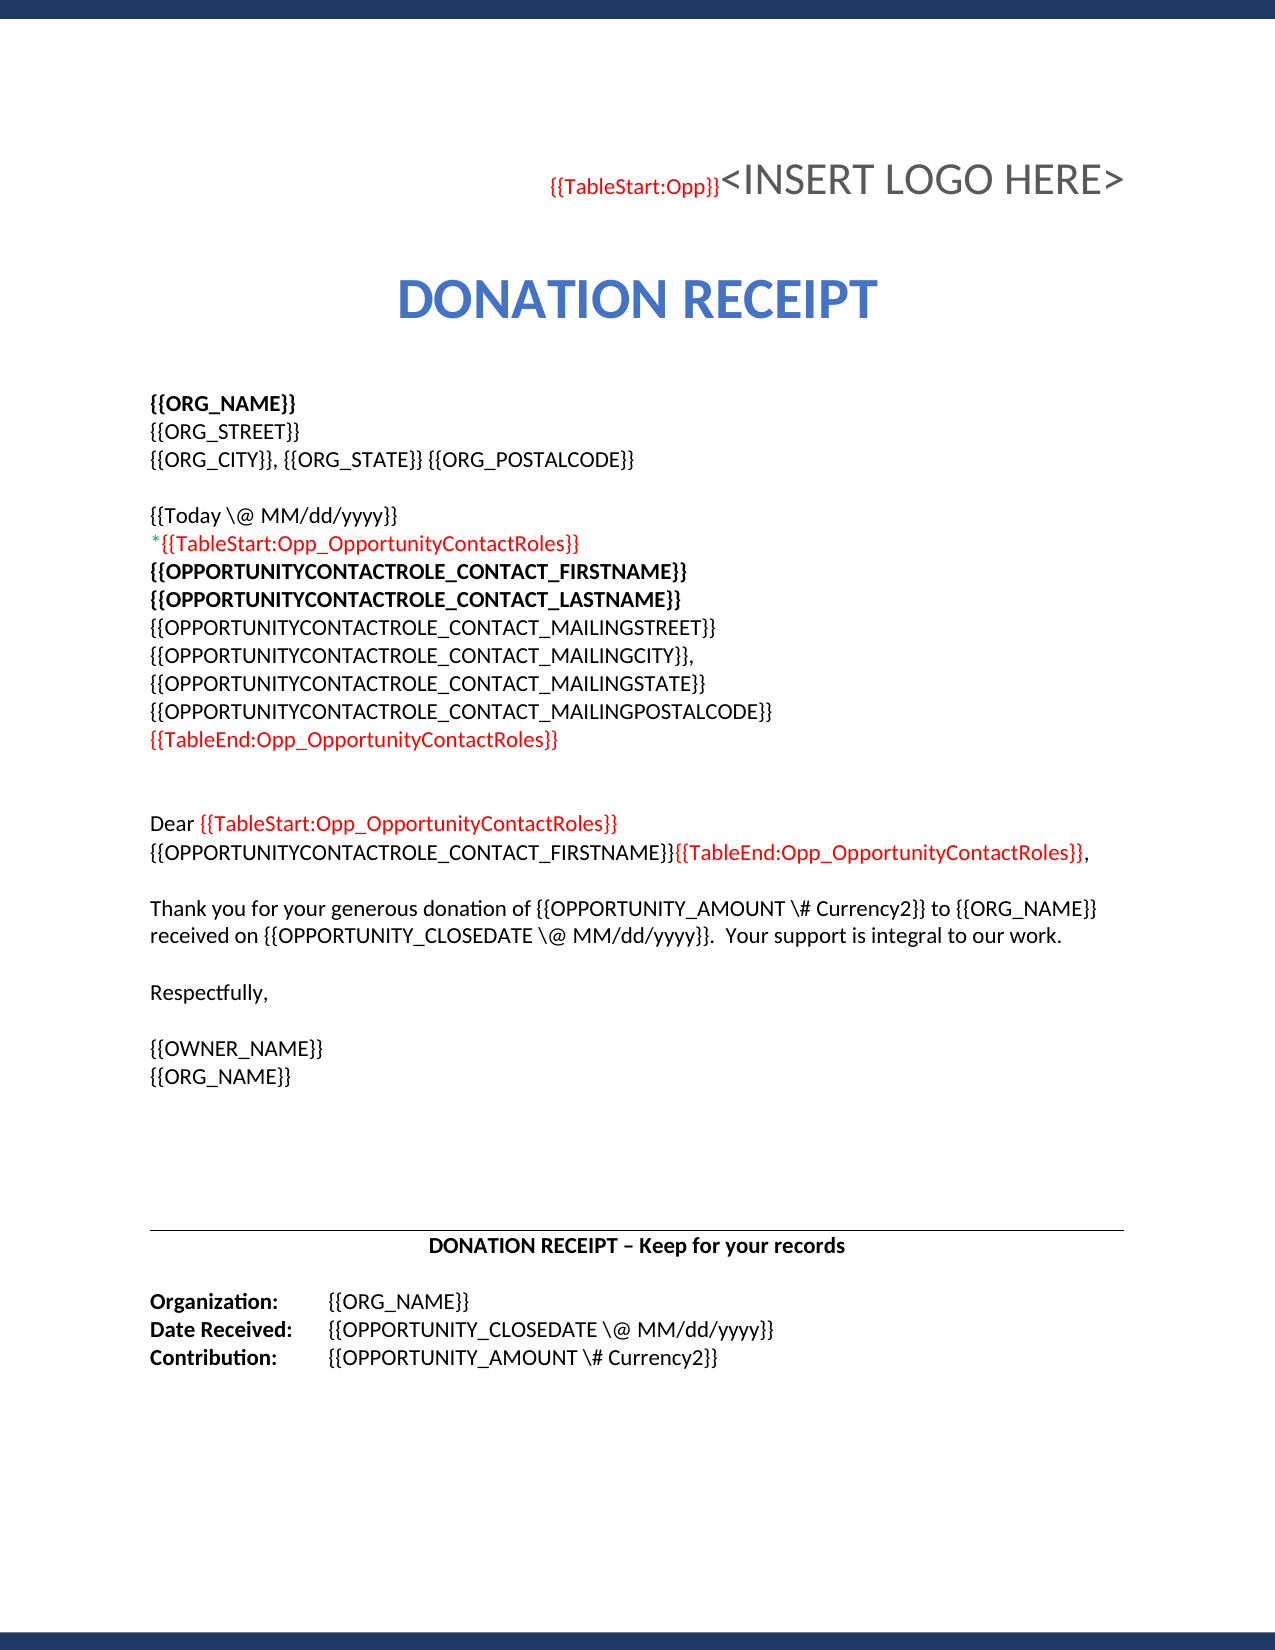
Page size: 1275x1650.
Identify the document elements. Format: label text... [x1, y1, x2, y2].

text {{TableEnd:Opp_OpportunityContactRoles}} [150, 726, 1125, 753]
text Dear {{TableStart:Opp_OpportunityContactRoles}}{{OPPORTUNITYCONTACTROLE_CONTACT_FIRSTNAME}}{{TableEnd:Opp_OpportunityContactRoles}}, [150, 809, 1125, 866]
text {{Today \@ MM/dd/yyyy}} [150, 501, 1125, 529]
text Thank you for your generous donation of {{OPPORTUNITY_AMOUNT \# Currency2}} to {{ORG_NAME}} received on {{OPPORTUNITY_CLOSEDATE \@ MM/dd/yyyy}}. Your support is integral to our work. [150, 894, 1125, 950]
text {{OPPORTUNITYCONTACTROLE_CONTACT_MAILINGSTREET}} [150, 613, 1125, 641]
table_cell {{OPPORTUNITY_AMOUNT \# Currency2}} [328, 1343, 1124, 1371]
text {{ORG_CITY}}, {{ORG_STATE}} {{ORG_POSTALCODE}} [150, 445, 1125, 473]
table_header DONATION RECEIPT – Keep for your records [150, 1231, 1124, 1287]
table_cell Contribution: [150, 1343, 328, 1371]
table_cell Date Received: [150, 1315, 328, 1343]
table_cell Organization: [150, 1287, 328, 1315]
text *{{TableStart:Opp_OpportunityContactRoles}} [150, 529, 1125, 557]
text {{OPPORTUNITYCONTACTROLE_CONTACT_FIRSTNAME}} {{OPPORTUNITYCONTACTROLE_CONTACT_LASTNAME}} [150, 557, 1125, 613]
text {{ORG_NAME}} [150, 389, 1125, 417]
text {{ORG_STREET}} [150, 417, 1125, 445]
text {{ORG_NAME}} [150, 1062, 1125, 1090]
text {{OPPORTUNITYCONTACTROLE_CONTACT_MAILINGCITY}}, {{OPPORTUNITYCONTACTROLE_CONTACT_MAILINGSTATE}} {{OPPORTUNITYCONTACTROLE_CONTACT_MAILINGPOSTALCODE}} [150, 641, 1125, 726]
table_cell {{OPPORTUNITY_CLOSEDATE \@ MM/dd/yyyy}} [328, 1315, 1124, 1343]
text Respectfully, [150, 978, 1125, 1006]
table_cell {{ORG_NAME}} [328, 1287, 1124, 1315]
text {{TableStart:Opp}}<INSERT LOGO HERE> [150, 150, 1125, 206]
text DONATION RECEIPT [150, 262, 1125, 333]
text {{OWNER_NAME}} [150, 1034, 1125, 1062]
